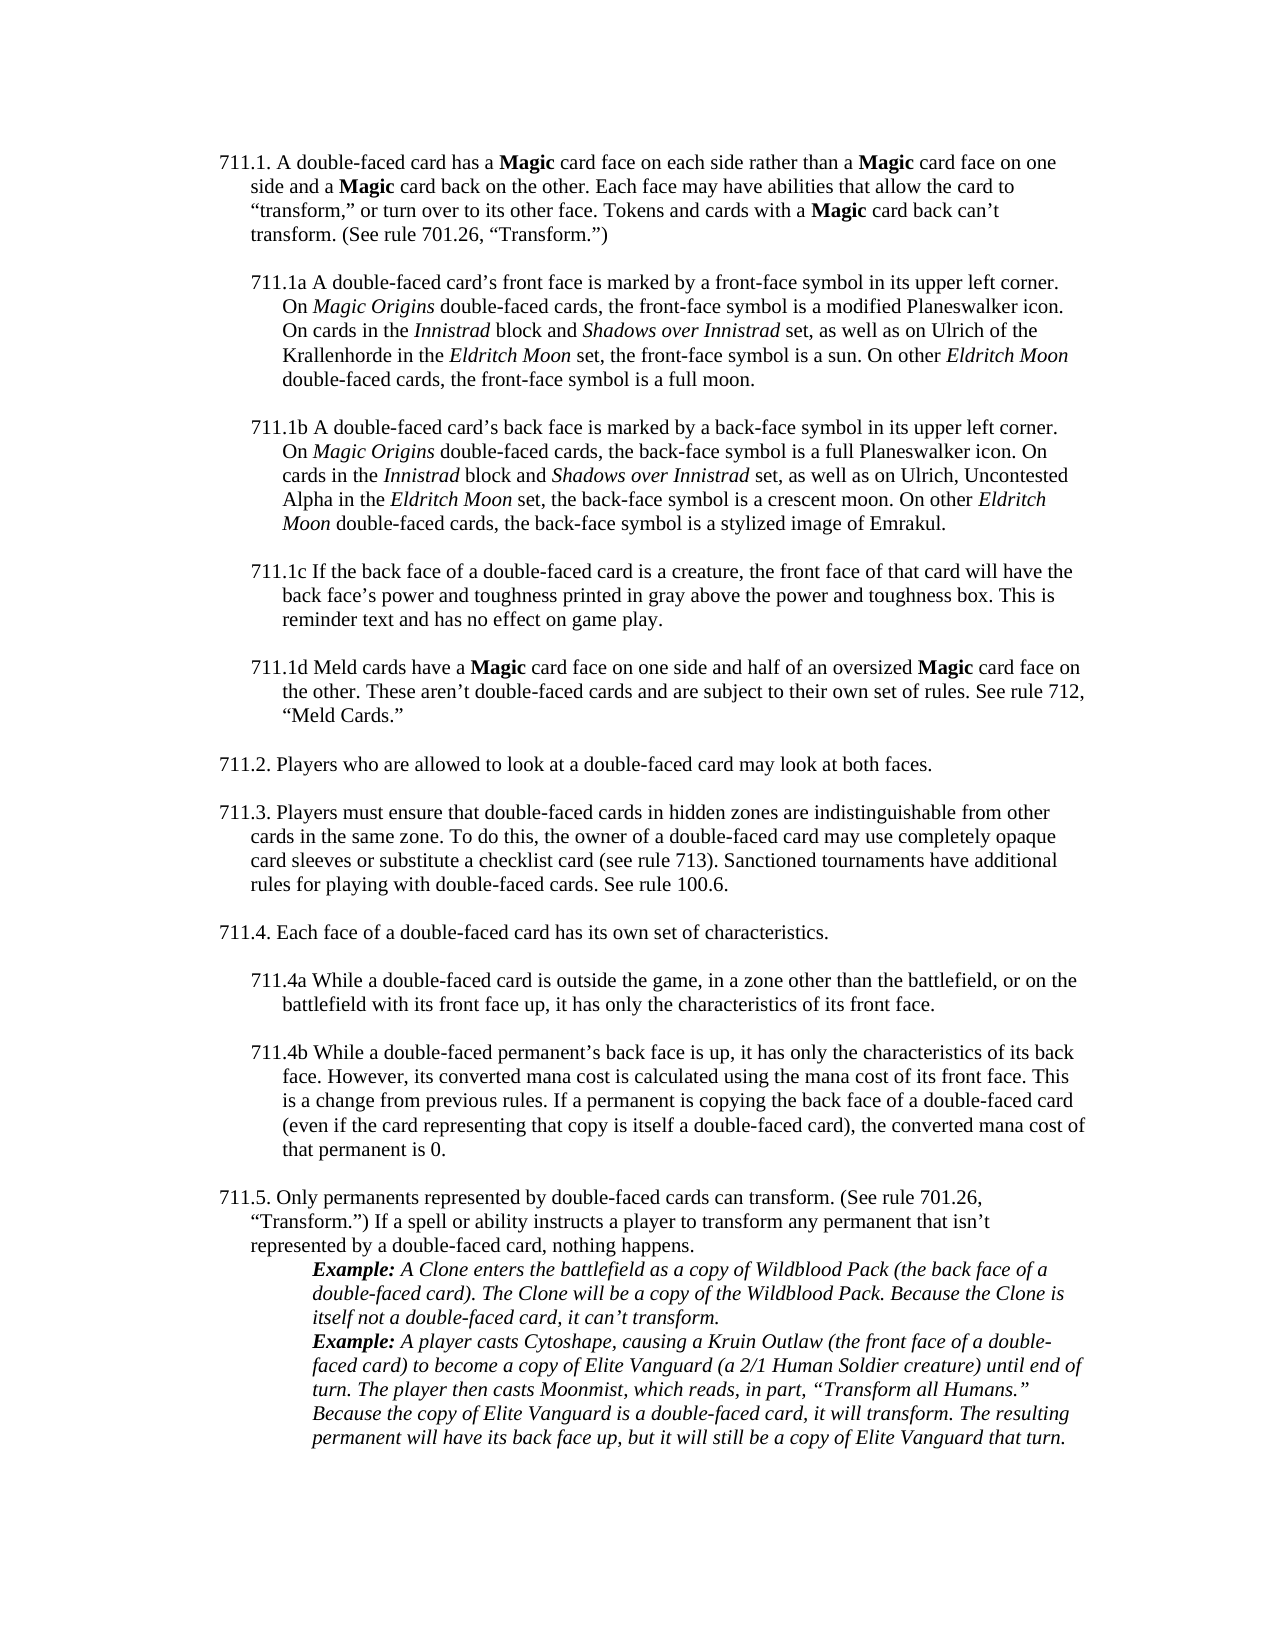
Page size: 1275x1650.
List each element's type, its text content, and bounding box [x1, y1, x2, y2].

text 711.4. Each face of a double-faced card has its own set of characteristics. [219, 920, 1087, 944]
text 711.1. A double-faced card has a Magic card face on each side rather than a Magic card face on one side and a Magic card back on the other. Each face may have abilities that allow the card to “transform,” or turn over to its other face. Tokens and cards with a Magic card back can’t transform. (See rule 701.26, “Transform.”) [219, 150, 1087, 246]
text 711.2. Players who are allowed to look at a double-faced card may look at both faces. [219, 752, 1087, 776]
text 711.1b A double-faced card’s back face is marked by a back-face symbol in its upper left corner. On Magic Origins double-faced cards, the back-face symbol is a full Planeswalker icon. On cards in the Innistrad block and Shadows over Innistrad set, as well as on Ulrich, Uncontested Alpha in the Eldritch Moon set, the back-face symbol is a crescent moon. On other Eldritch Moon double-faced cards, the back-face symbol is a stylized image of Emrakul. [251, 415, 1087, 535]
text 711.4b While a double-faced permanent’s back face is up, it has only the characteristics of its back face. However, its converted mana cost is calculated using the mana cost of its front face. This is a change from previous rules. If a permanent is copying the back face of a double-faced card (even if the card representing that copy is itself a double-faced card), the converted mana cost of that permanent is 0. [251, 1040, 1087, 1161]
text Example: A Clone enters the battlefield as a copy of Wildblood Pack (the back face of a double-faced card). The Clone will be a copy of the Wildblood Pack. Because the Clone is itself not a double-faced card, it can’t transform. [312, 1257, 1087, 1329]
text 711.1d Meld cards have a Magic card face on one side and half of an oversized Magic card face on the other. These aren’t double-faced cards and are subject to their own set of rules. See rule 712, “Meld Cards.” [251, 655, 1087, 727]
text 711.5. Only permanents represented by double-faced cards can transform. (See rule 701.26, “Transform.”) If a spell or ability instructs a player to transform any permanent that isn’t represented by a double-faced card, nothing happens. [219, 1185, 1087, 1257]
text 711.1c If the back face of a double-faced card is a creature, the front face of that card will have the back face’s power and toughness printed in gray above the power and toughness box. This is reminder text and has no effect on game play. [251, 559, 1087, 631]
text 711.3. Players must ensure that double-faced cards in hidden zones are indistinguishable from other cards in the same zone. To do this, the owner of a double-faced card may use completely opaque card sleeves or substitute a checklist card (see rule 713). Sanctioned tournaments have additional rules for playing with double-faced cards. See rule 100.6. [219, 800, 1087, 896]
text 711.4a While a double-faced card is outside the game, in a zone other than the battlefield, or on the battlefield with its front face up, it has only the characteristics of its front face. [251, 968, 1087, 1016]
text 711.1a A double-faced card’s front face is marked by a front-face symbol in its upper left corner. On Magic Origins double-faced cards, the front-face symbol is a modified Planeswalker icon. On cards in the Innistrad block and Shadows over Innistrad set, as well as on Ulrich of the Krallenhorde in the Eldritch Moon set, the front-face symbol is a sun. On other Eldritch Moon double-faced cards, the front-face symbol is a full moon. [251, 270, 1087, 391]
text Example: A player casts Cytoshape, causing a Kruin Outlaw (the front face of a double-faced card) to become a copy of Elite Vanguard (a 2/1 Human Soldier creature) until end of turn. The player then casts Moonmist, which reads, in part, “Transform all Humans.” Because the copy of Elite Vanguard is a double-faced card, it will transform. The resulting permanent will have its back face up, but it will still be a copy of Elite Vanguard that turn. [312, 1329, 1087, 1449]
